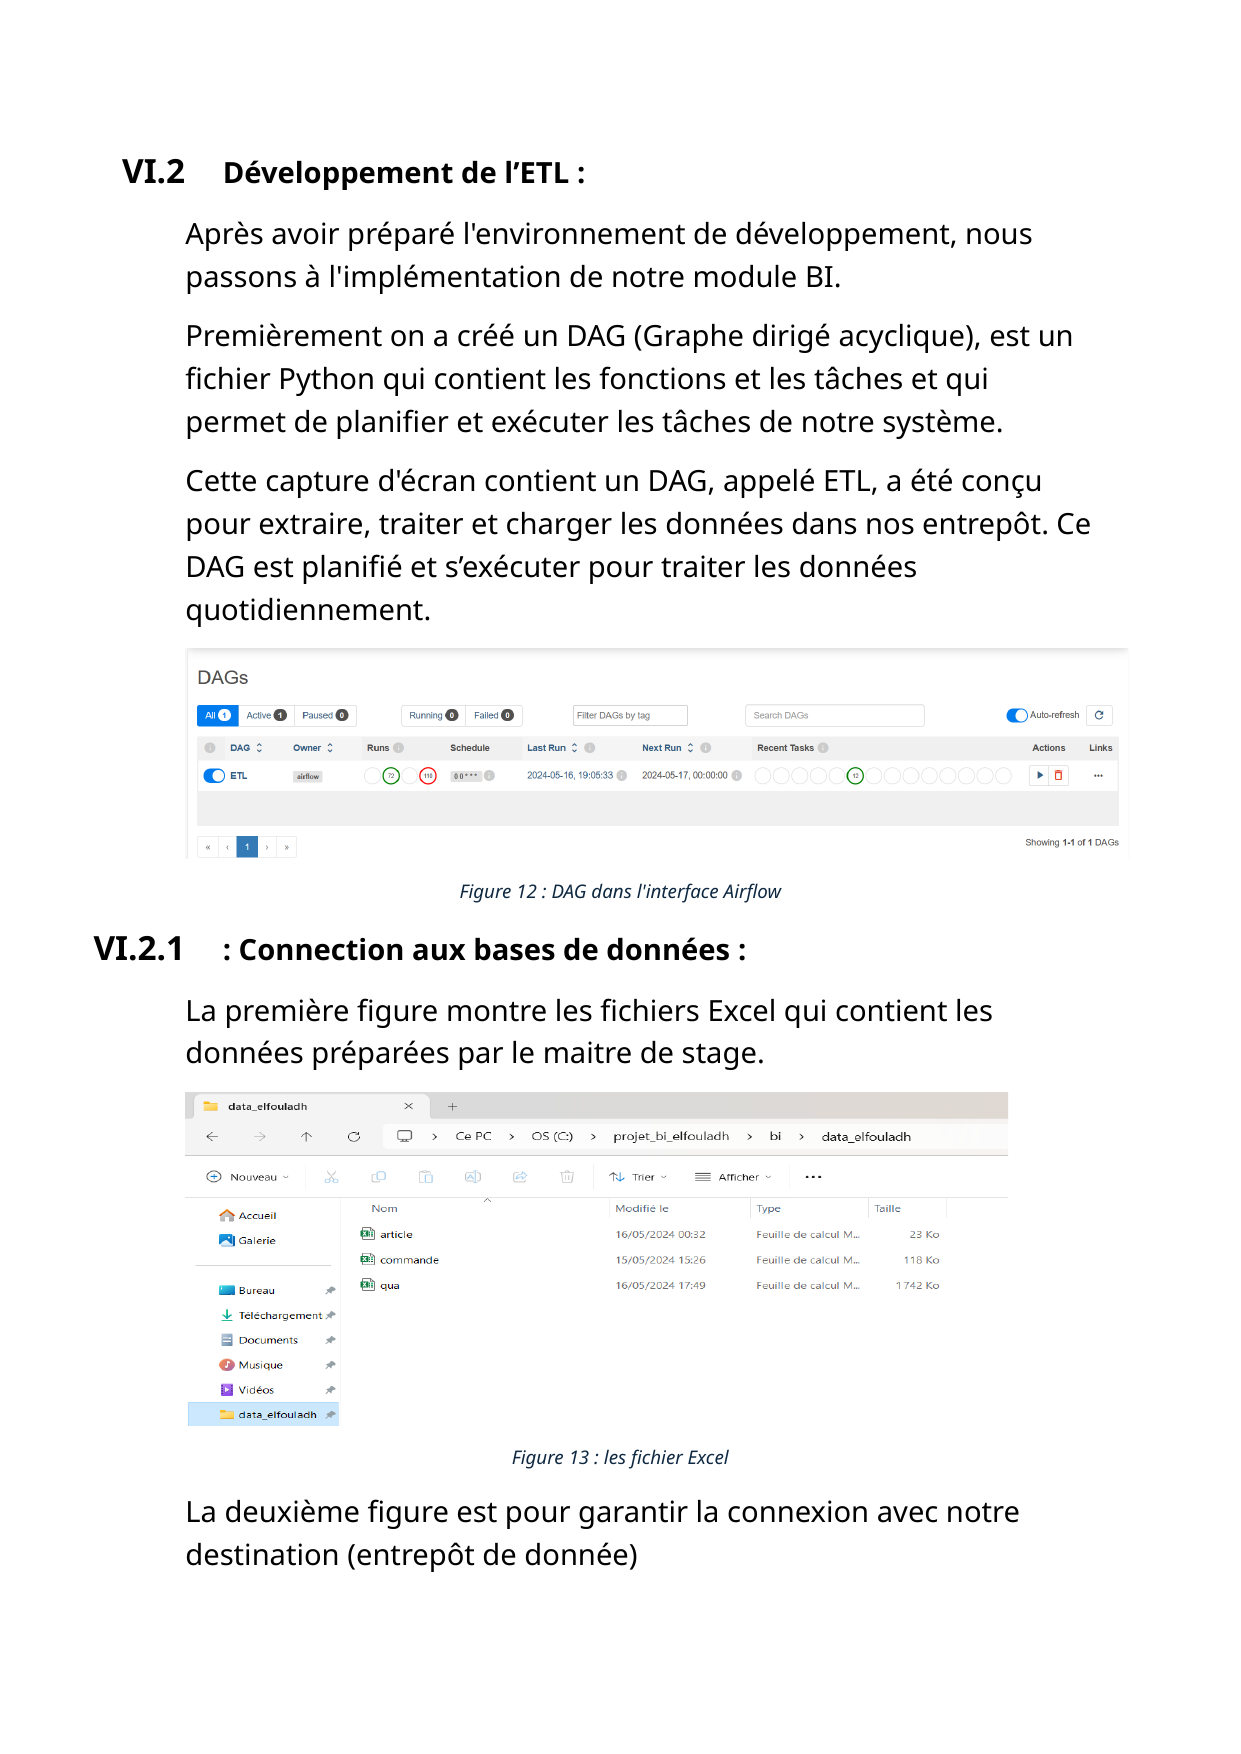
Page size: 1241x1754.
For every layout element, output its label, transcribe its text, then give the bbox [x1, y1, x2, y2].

picture [185, 648, 1130, 859]
picture [185, 1092, 1009, 1426]
list Développement de l’ETL : [185, 148, 1093, 193]
text Figure 13 : les fichier Excel [148, 1444, 1093, 1470]
text Figure 12 : DAG dans l'interface Airflow [148, 878, 1093, 903]
text La première figure montre les fichiers Excel qui contient les données préparées par le maitre de stage. [185, 990, 1093, 1072]
text Cette capture d'écran contient un DAG, appelé ETL, a été conçu pour extraire, traiter et charger les données dans nos entrepôt. Ce DAG est planifié et s’exécuter pour traiter les données quotidiennement. [185, 461, 1093, 629]
text La deuxième figure est pour garantir la connexion avec notre destination (entrepôt de donnée) [185, 1491, 1093, 1573]
text Premièrement on a créé un DAG (Graphe dirigé acyclique), est un fichier Python qui contient les fonctions et les tâches et qui permet de planifier et exécuter les tâches de notre système. [185, 316, 1093, 441]
list : Connection aux bases de données : [185, 924, 1093, 970]
text Après avoir préparé l'environnement de développement, nous passons à l'implémentation de notre module BI. [185, 213, 1093, 296]
